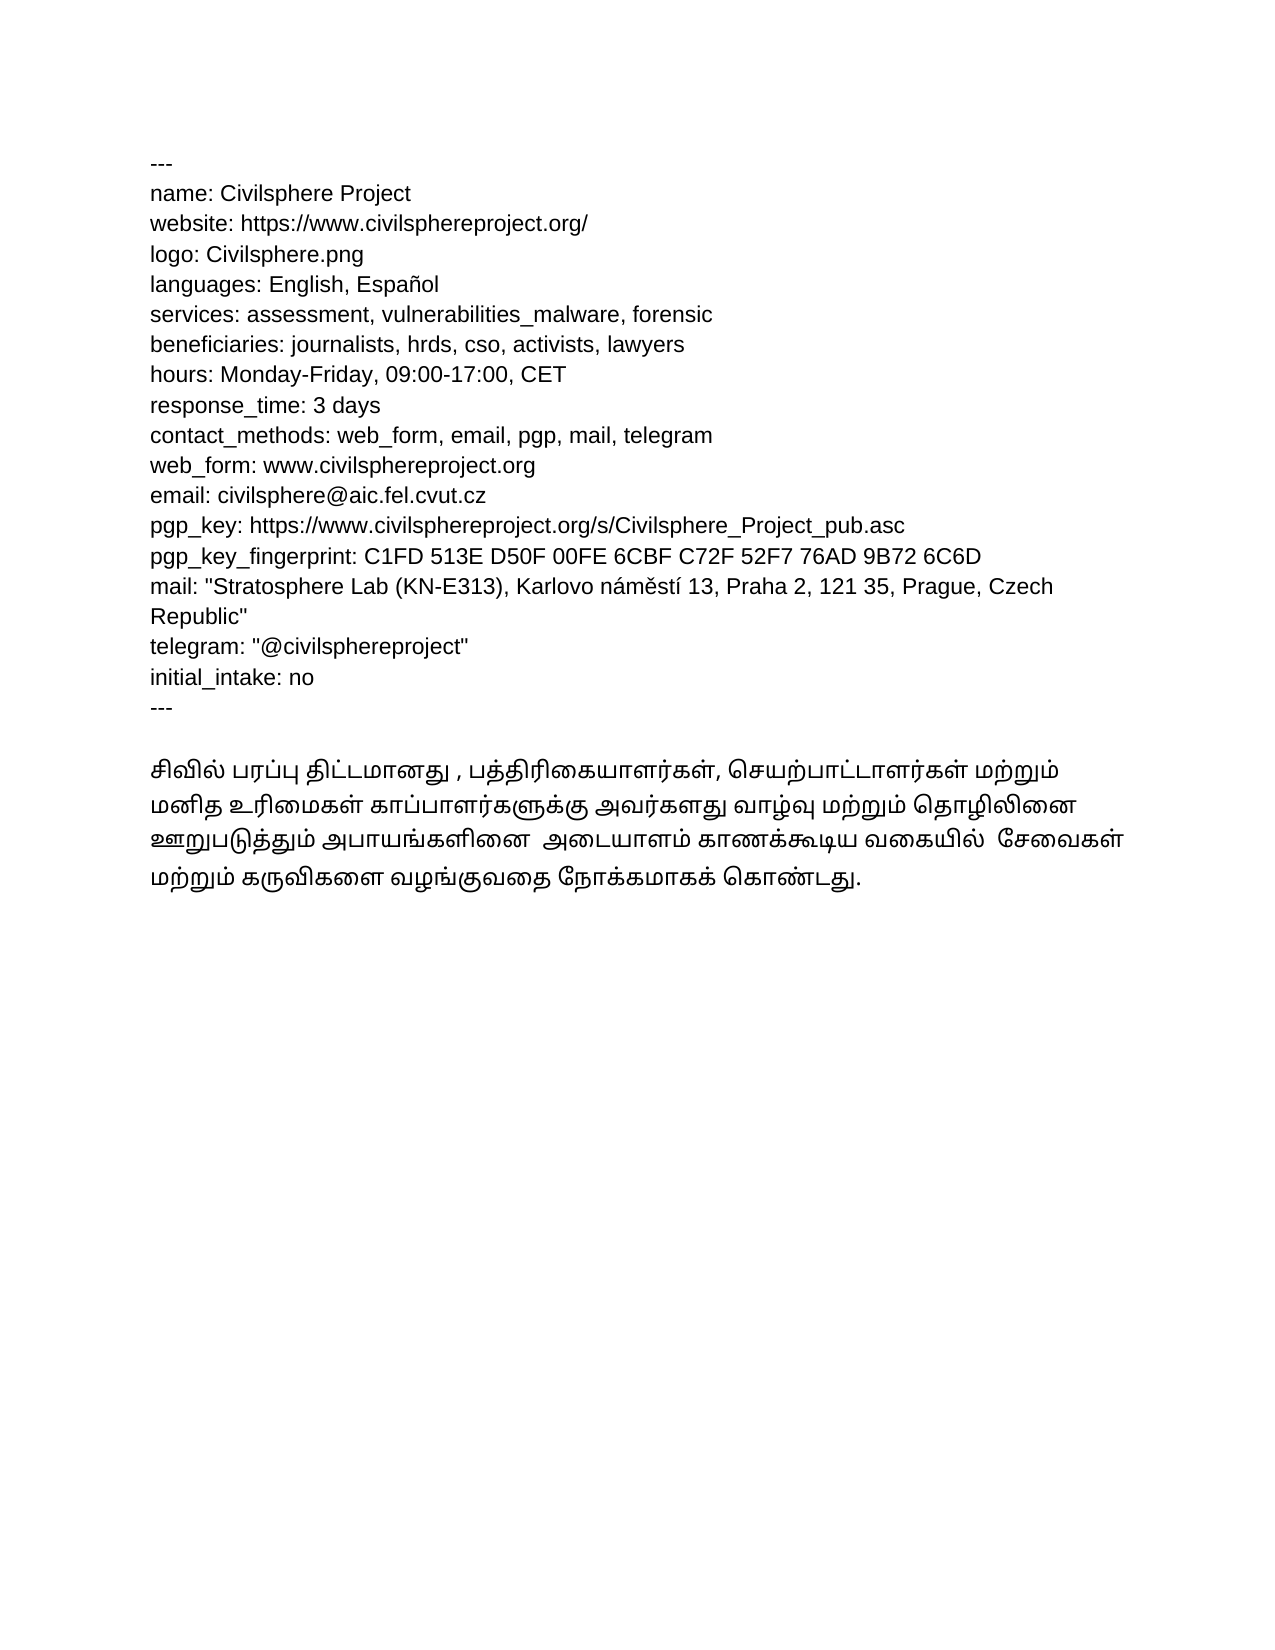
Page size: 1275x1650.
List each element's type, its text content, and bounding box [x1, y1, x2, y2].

text name: Civilsphere Project [150, 180, 1125, 207]
text response_time: 3 days [150, 392, 1125, 418]
text hours: Monday-Friday, 09:00-17:00, CET [150, 361, 1125, 388]
text pgp_key_fingerprint: C1FD 513E D50F 00FE 6CBF C72F 52F7 76AD 9B72 6C6D [150, 543, 1125, 569]
text email: civilsphere@aic.fel.cvut.cz [150, 482, 1125, 509]
text --- [150, 150, 1125, 176]
text website: https://www.civilsphereproject.org/ [150, 210, 1125, 237]
text mail: "Stratosphere Lab (KN-E313), Karlovo náměstí 13, Praha 2, 121 35, Prague, Czech Republic" [150, 573, 1125, 629]
text beneficiaries: journalists, hrds, cso, activists, lawyers [150, 331, 1125, 358]
text services: assessment, vulnerabilities_malware, forensic [150, 301, 1125, 327]
text telegram: "@civilsphereproject" [150, 633, 1125, 660]
text contact_methods: web_form, email, pgp, mail, telegram [150, 422, 1125, 448]
text languages: English, Español [150, 271, 1125, 297]
text --- [150, 694, 1125, 720]
text initial_intake: no [150, 663, 1125, 690]
text logo: Civilsphere.png [150, 241, 1125, 267]
text pgp_key: https://www.civilsphereproject.org/s/Civilsphere_Project_pub.asc [150, 512, 1125, 539]
text web_form: www.civilsphereproject.org [150, 452, 1125, 478]
